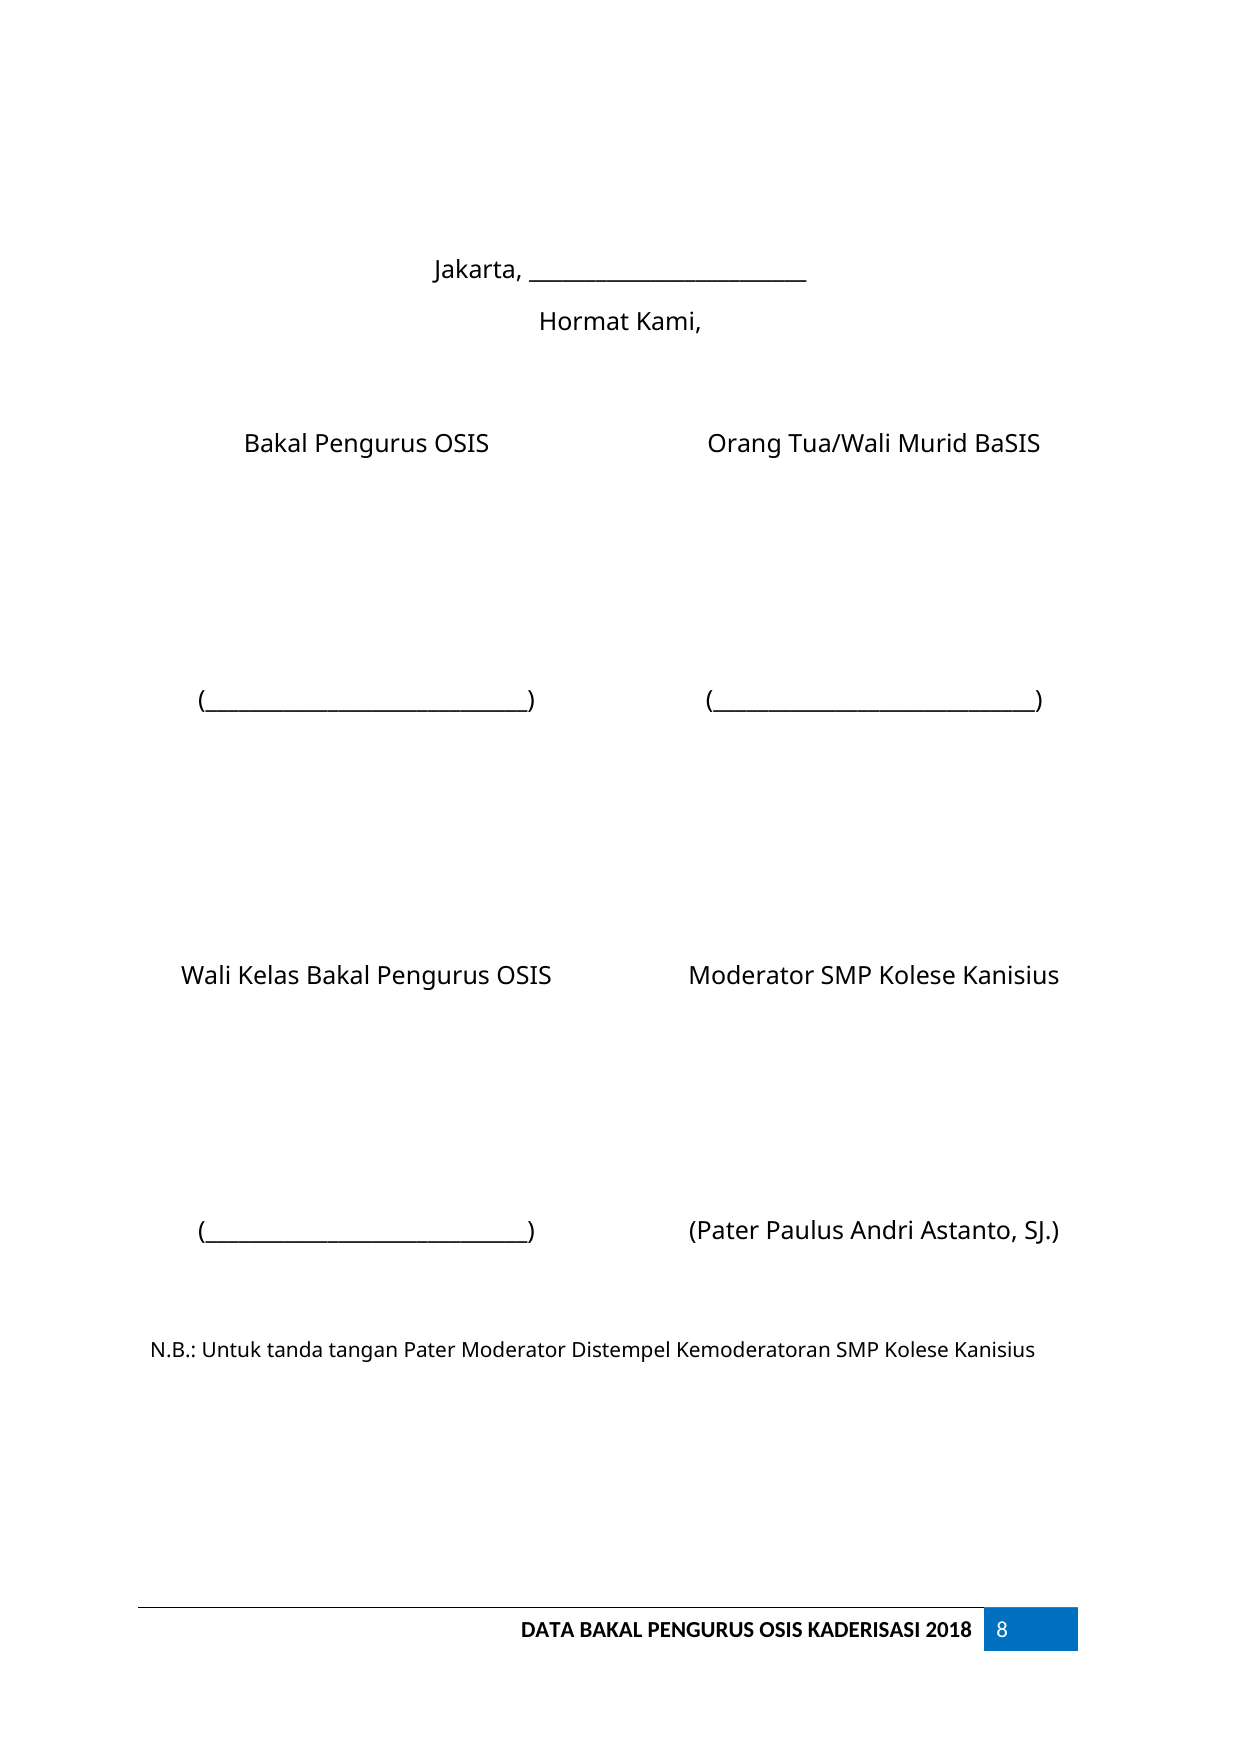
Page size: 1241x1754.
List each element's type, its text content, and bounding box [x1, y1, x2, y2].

list (_____________________________) [150, 681, 583, 715]
list Jakarta, _________________________ [150, 252, 1090, 286]
list (Pater Paulus Andri Astanto, SJ.) [658, 1212, 1090, 1247]
list (_____________________________) [658, 681, 1090, 715]
list N.B.: Untuk tanda tangan Pater Moderator Distempel Kemoderatoran SMP Kolese Kanisius [150, 1335, 1090, 1364]
list Bakal Pengurus OSIS [150, 426, 583, 460]
list Wali Kelas Bakal Pengurus OSIS [150, 957, 583, 991]
list Moderator SMP Kolese Kanisius [658, 957, 1090, 991]
list (_____________________________) [150, 1212, 583, 1247]
list Hormat Kami, [150, 303, 1090, 337]
list Orang Tua/Wali Murid BaSIS [658, 426, 1090, 460]
